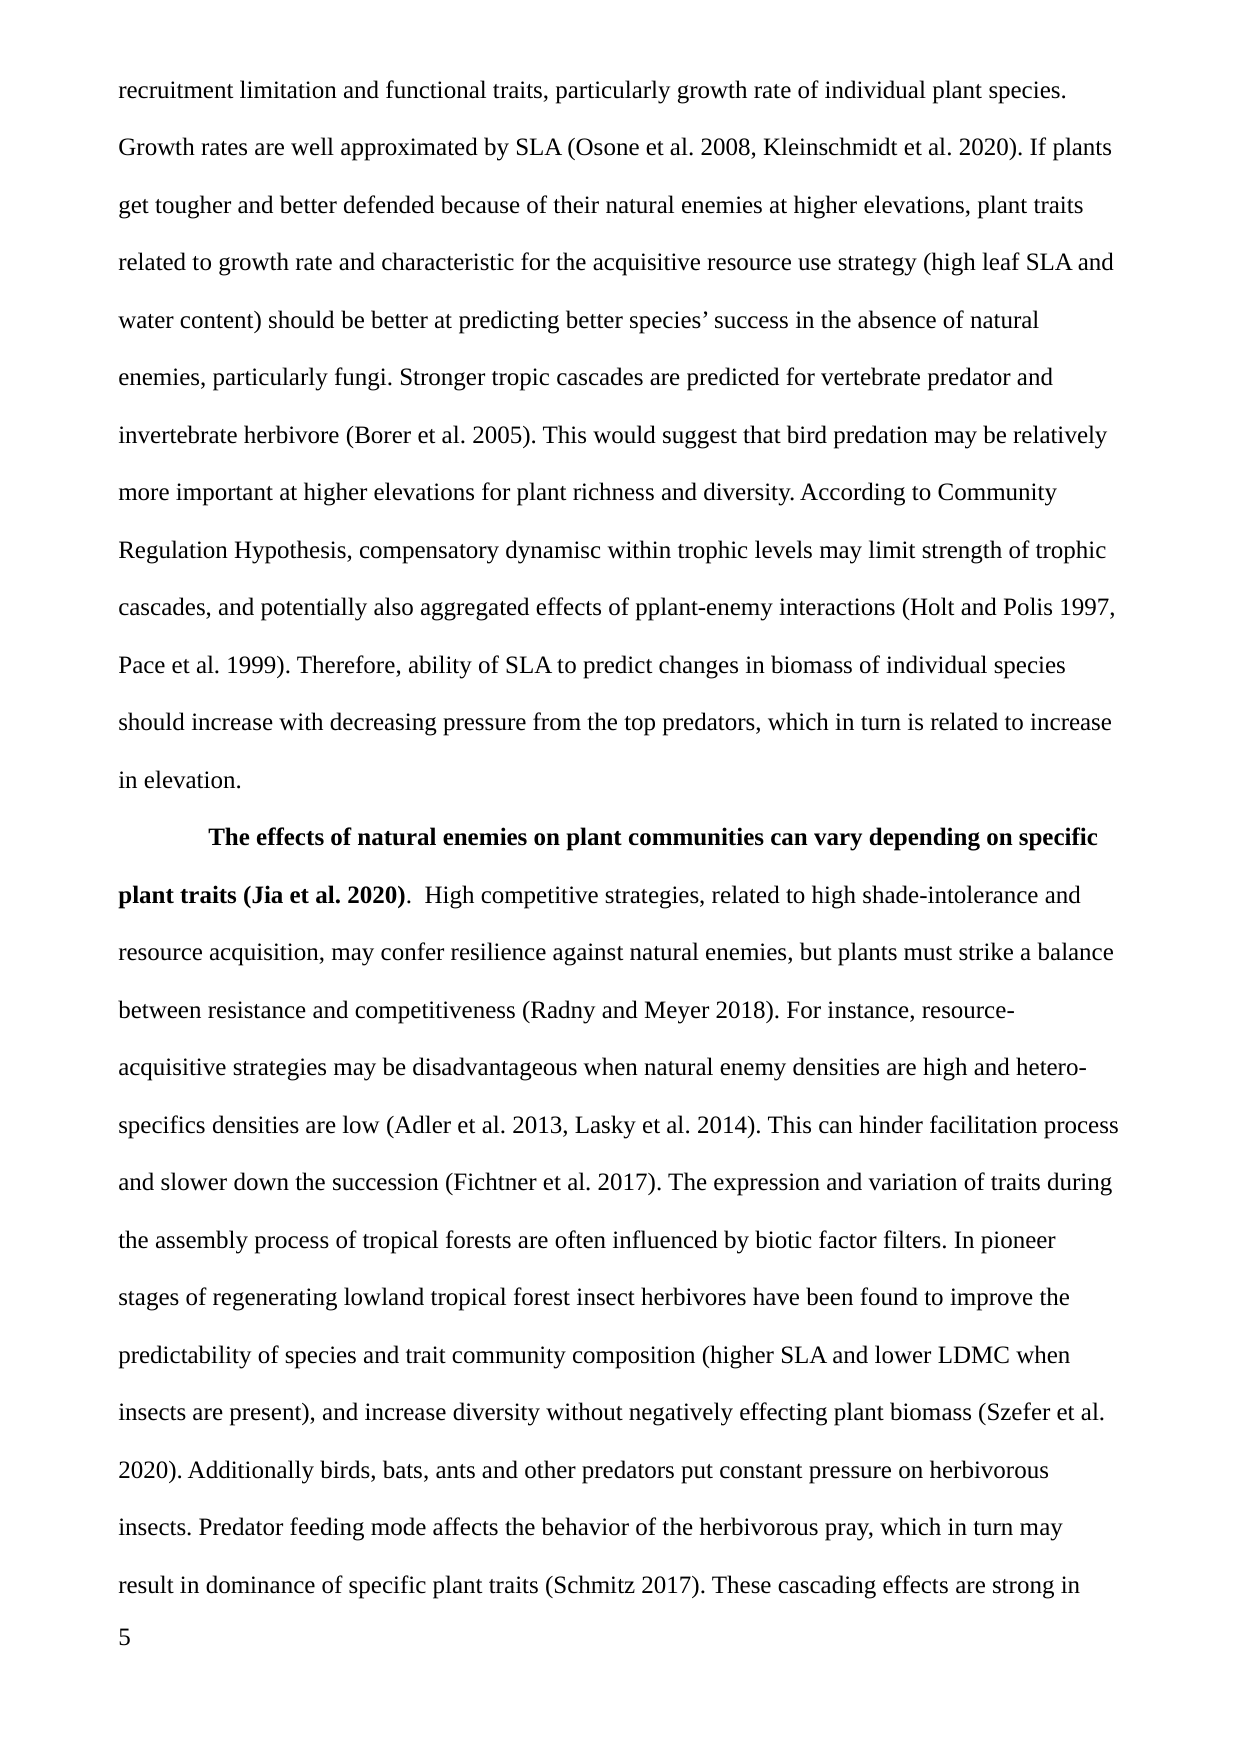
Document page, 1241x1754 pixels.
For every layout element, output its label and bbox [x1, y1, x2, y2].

text [118, 822, 1122, 1599]
text [118, 75, 1122, 794]
